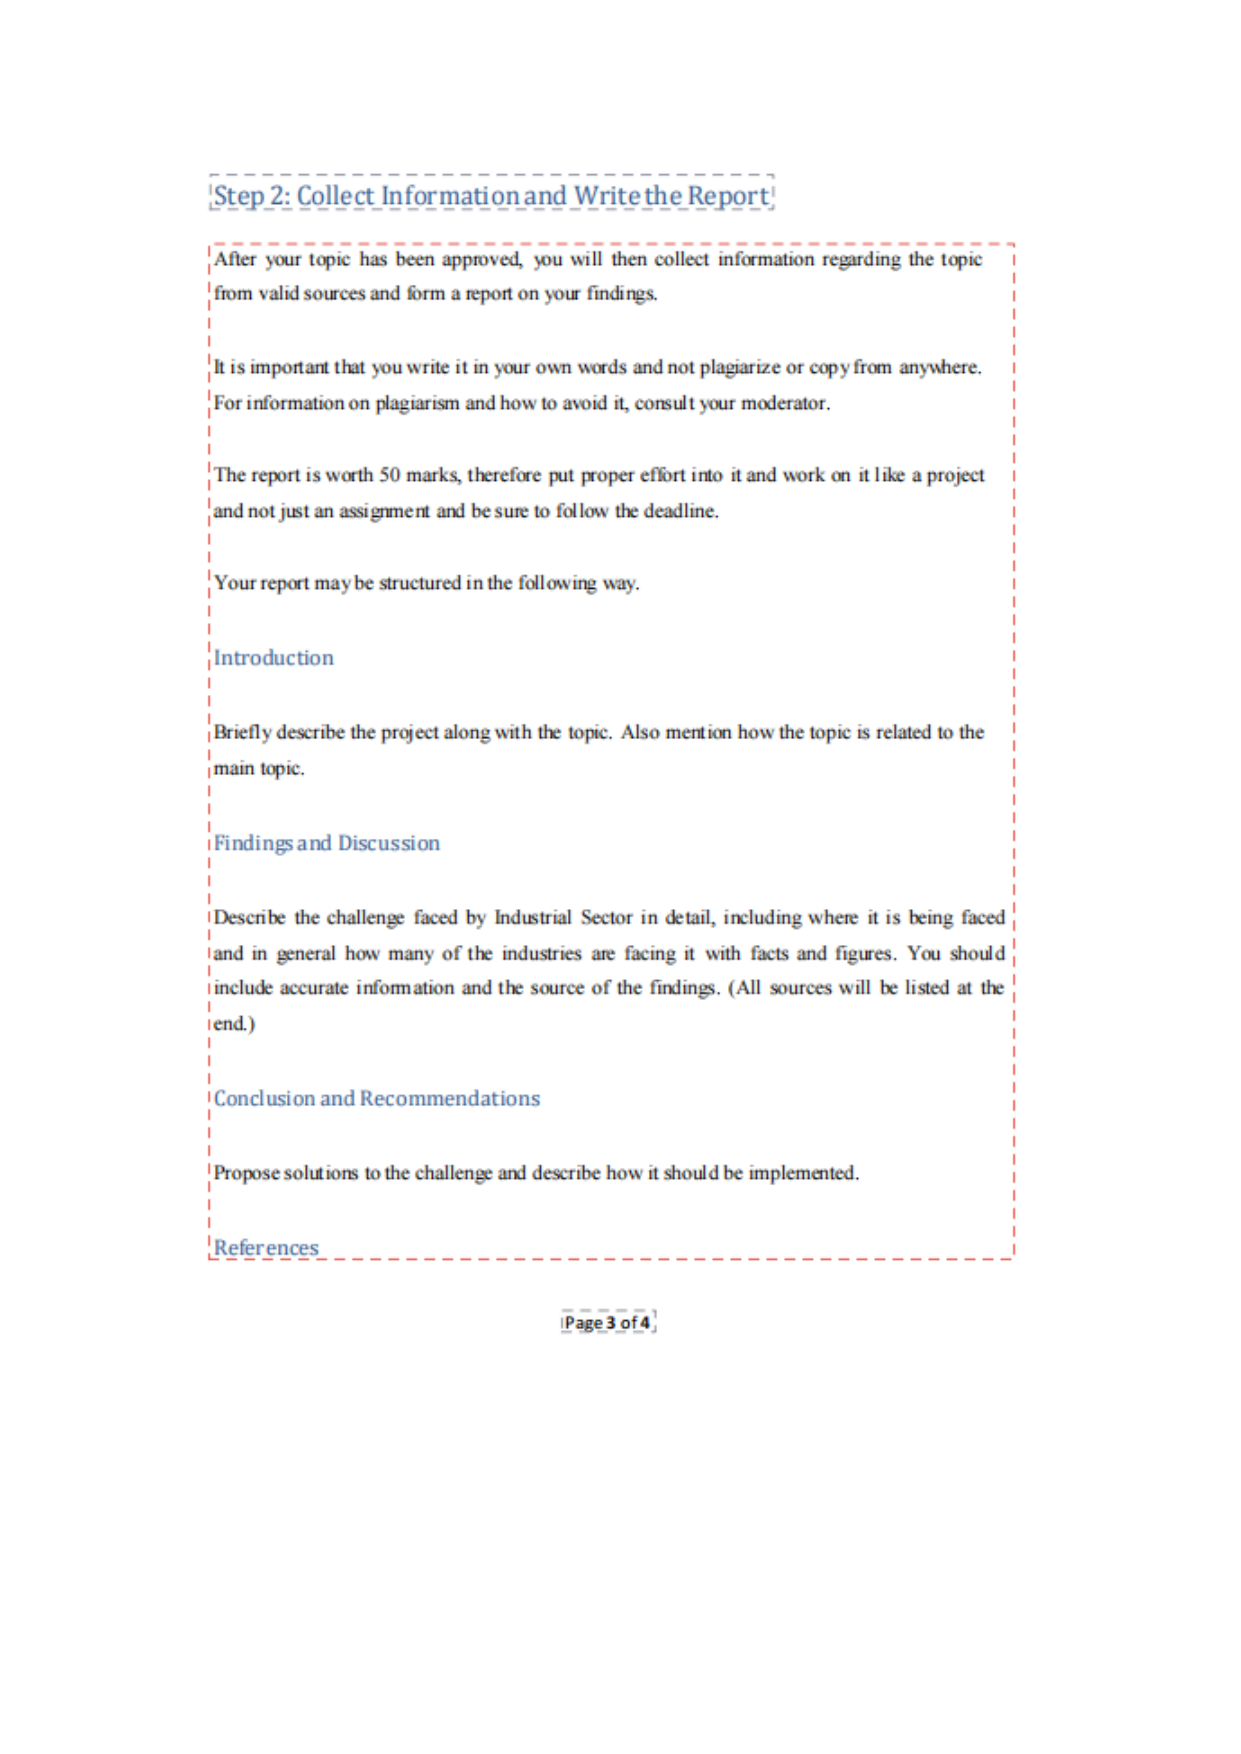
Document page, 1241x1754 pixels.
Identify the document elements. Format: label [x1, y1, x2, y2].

picture [187, 150, 1064, 1365]
